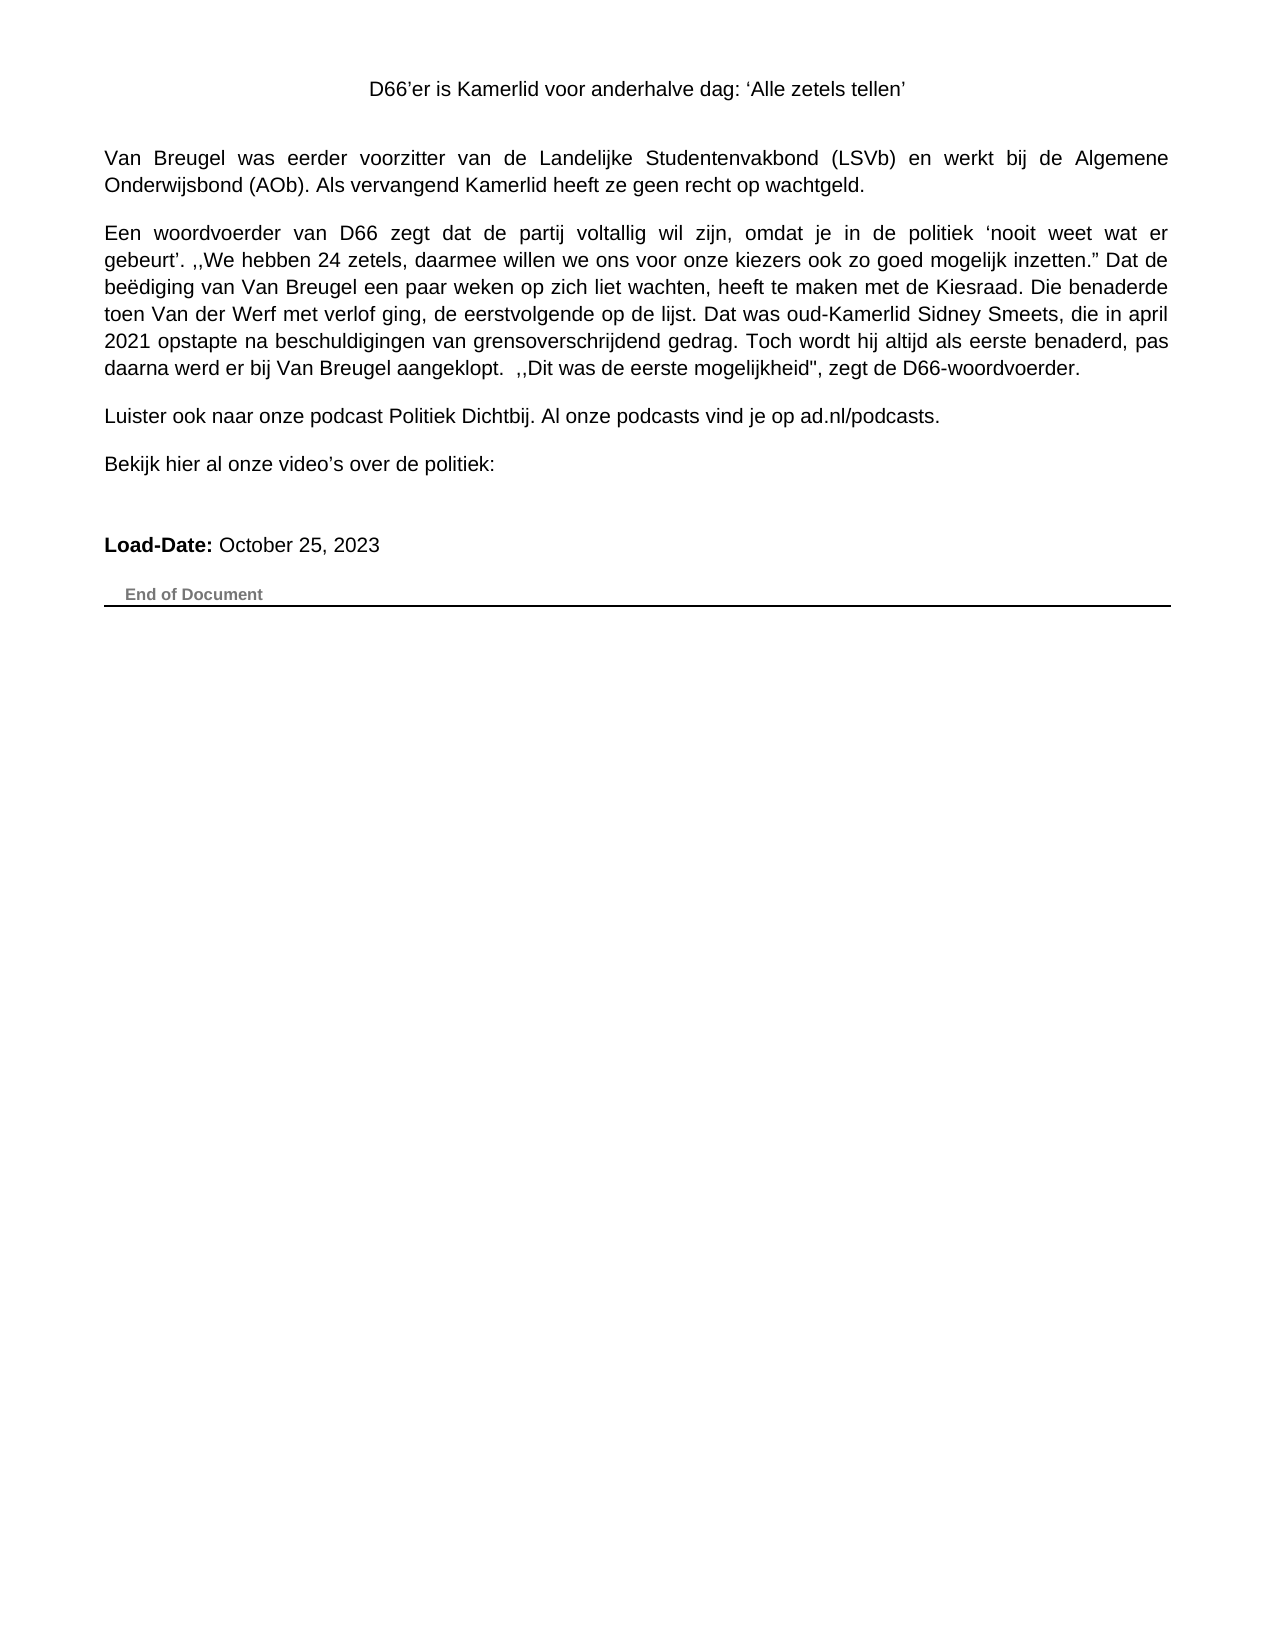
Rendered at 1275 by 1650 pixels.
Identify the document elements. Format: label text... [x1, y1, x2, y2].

text Een woordvoerder van D66 zegt dat de partij voltallig wil zijn, omdat je in de politiek ‘nooit weet wat er gebeurt’. ,,We hebben 24 zetels, daarmee willen we ons voor onze kiezers ook zo goed mogelijk inzetten.” Dat de beëdiging van Van Breugel een paar weken op zich liet wachten, heeft te maken met de Kiesraad. Die benaderde toen Van der Werf met verlof ging, de eerstvolgende op de lijst. Dat was oud-Kamerlid Sidney Smeets, die in april 2021 opstapte na beschuldigingen van grensoverschrijdend gedrag. Toch wordt hij altijd als eerste benaderd, pas daarna werd er bij Van Breugel aangeklopt. ,,Dit was de eerste mogelijkheid", zegt de D66-woordvoerder. [104, 217, 1171, 380]
text Load-Date: October 25, 2023 [104, 501, 1171, 556]
text Van Breugel was eerder voorzitter van de Landelijke Studentenvakbond (LSVb) en werkt bij de Algemene Onderwijsbond (AOb). Als vervangend Kamerlid heeft ze geen recht op wachtgeld. [104, 142, 1171, 196]
text Bekijk hier al onze video’s over de politiek: [104, 448, 1171, 476]
text End of Document [125, 585, 1171, 604]
text Luister ook naar onze podcast Politiek Dichtbij. Al onze podcasts vind je op ad.nl/podcasts. [104, 401, 1171, 428]
